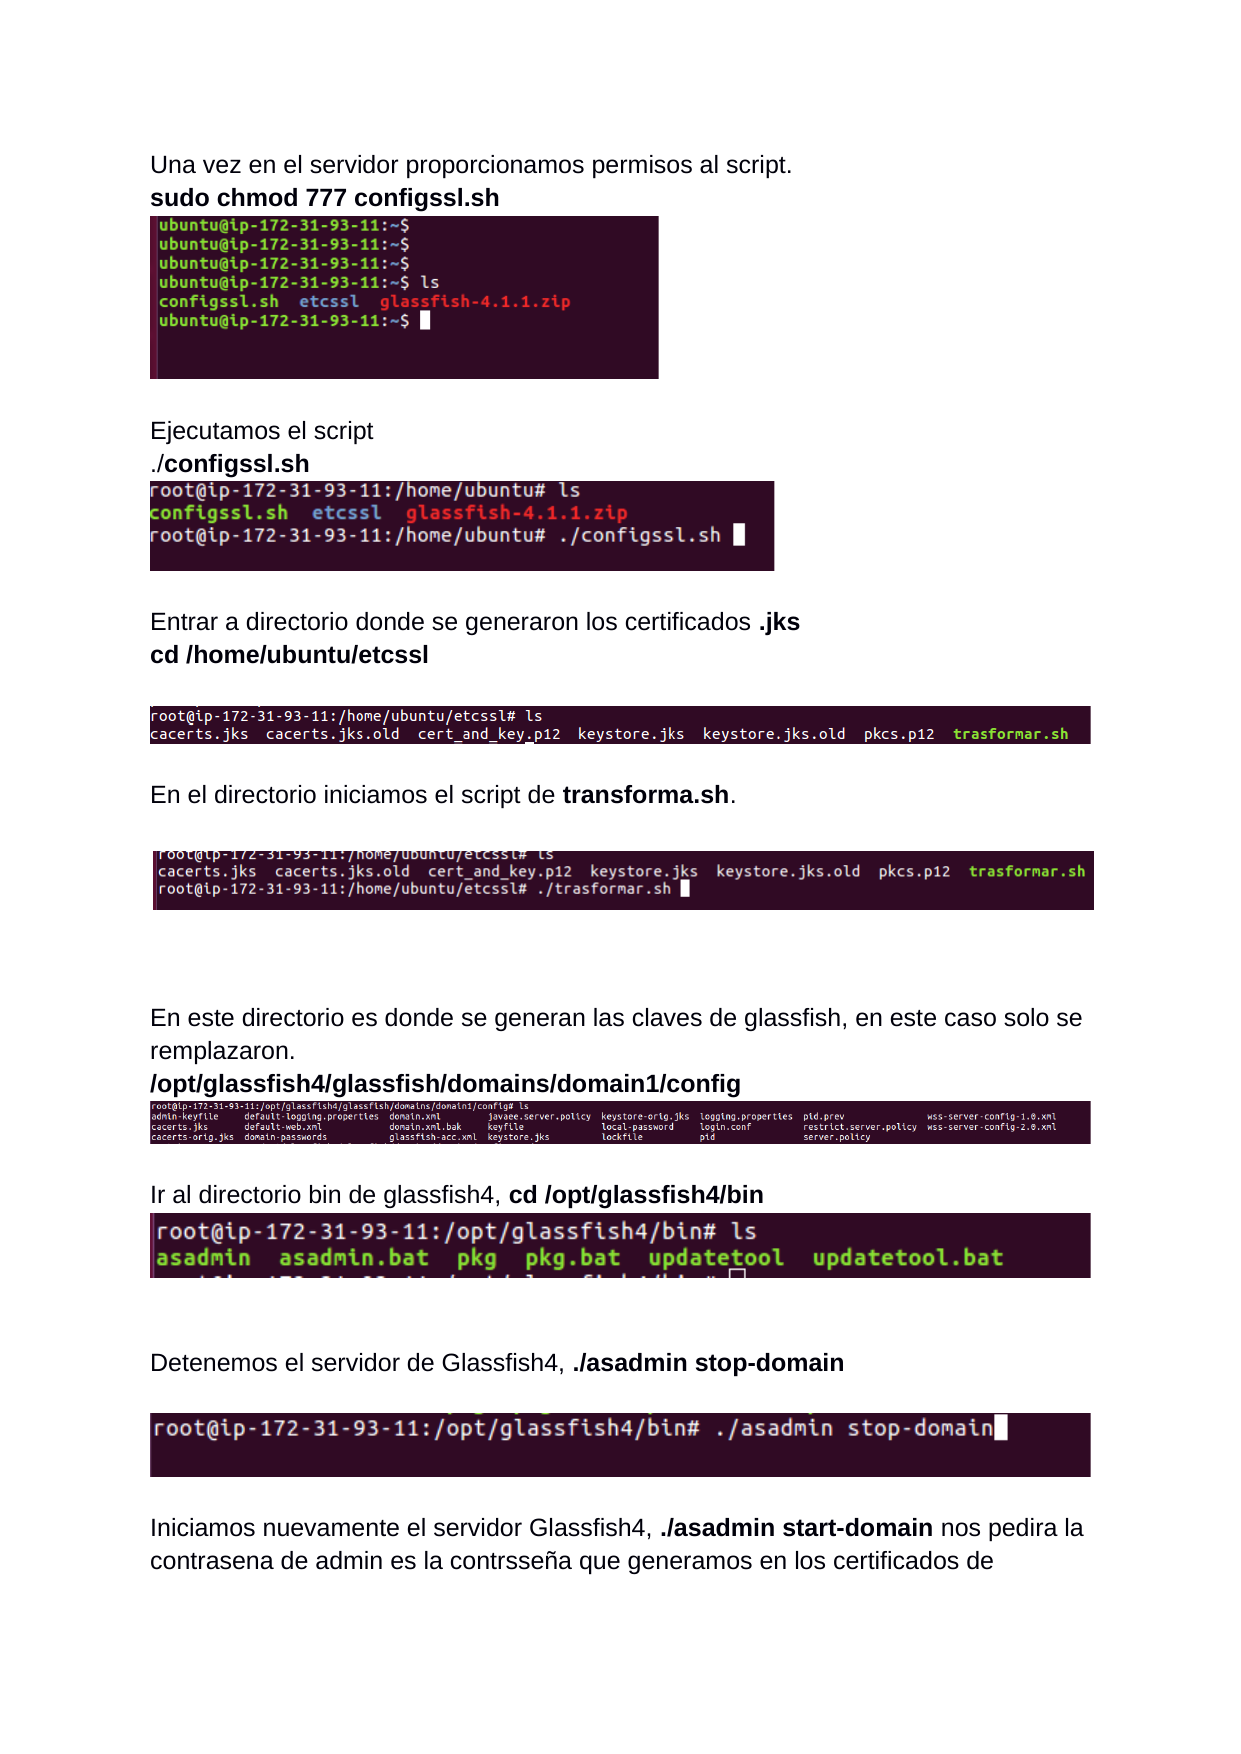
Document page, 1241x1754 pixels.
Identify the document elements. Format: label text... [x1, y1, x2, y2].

text cd /home/ubuntu/etcssl [150, 640, 1090, 669]
text Una vez en el servidor proporcionamos permisos al script. [150, 150, 1090, 179]
picture [150, 1413, 1091, 1477]
text Ejecutamos el script [150, 416, 1090, 444]
text En el directorio iniciamos el script de transforma.sh. [150, 780, 1090, 809]
picture [150, 1213, 1091, 1278]
picture [150, 216, 659, 379]
text ./configssl.sh [150, 449, 1090, 477]
picture [150, 1101, 1091, 1144]
text Detenemos el servidor de Glassfish4, ./asadmin stop-domain [150, 1348, 1090, 1376]
picture [150, 706, 1091, 744]
picture [153, 851, 1094, 910]
text En este directorio es donde se generan las claves de glassfish, en este caso solo se remplazaron. [150, 1003, 1090, 1064]
text Entrar a directorio donde se generaron los certificados .jks [150, 607, 1090, 636]
text sudo chmod 777 configssl.sh [150, 183, 1090, 212]
text Ir al directorio bin de glassfish4, cd /opt/glassfish4/bin [150, 1180, 1090, 1209]
text /opt/glassfish4/glassfish/domains/domain1/config [150, 1069, 1090, 1097]
picture [150, 481, 775, 571]
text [150, 1513, 1090, 1575]
